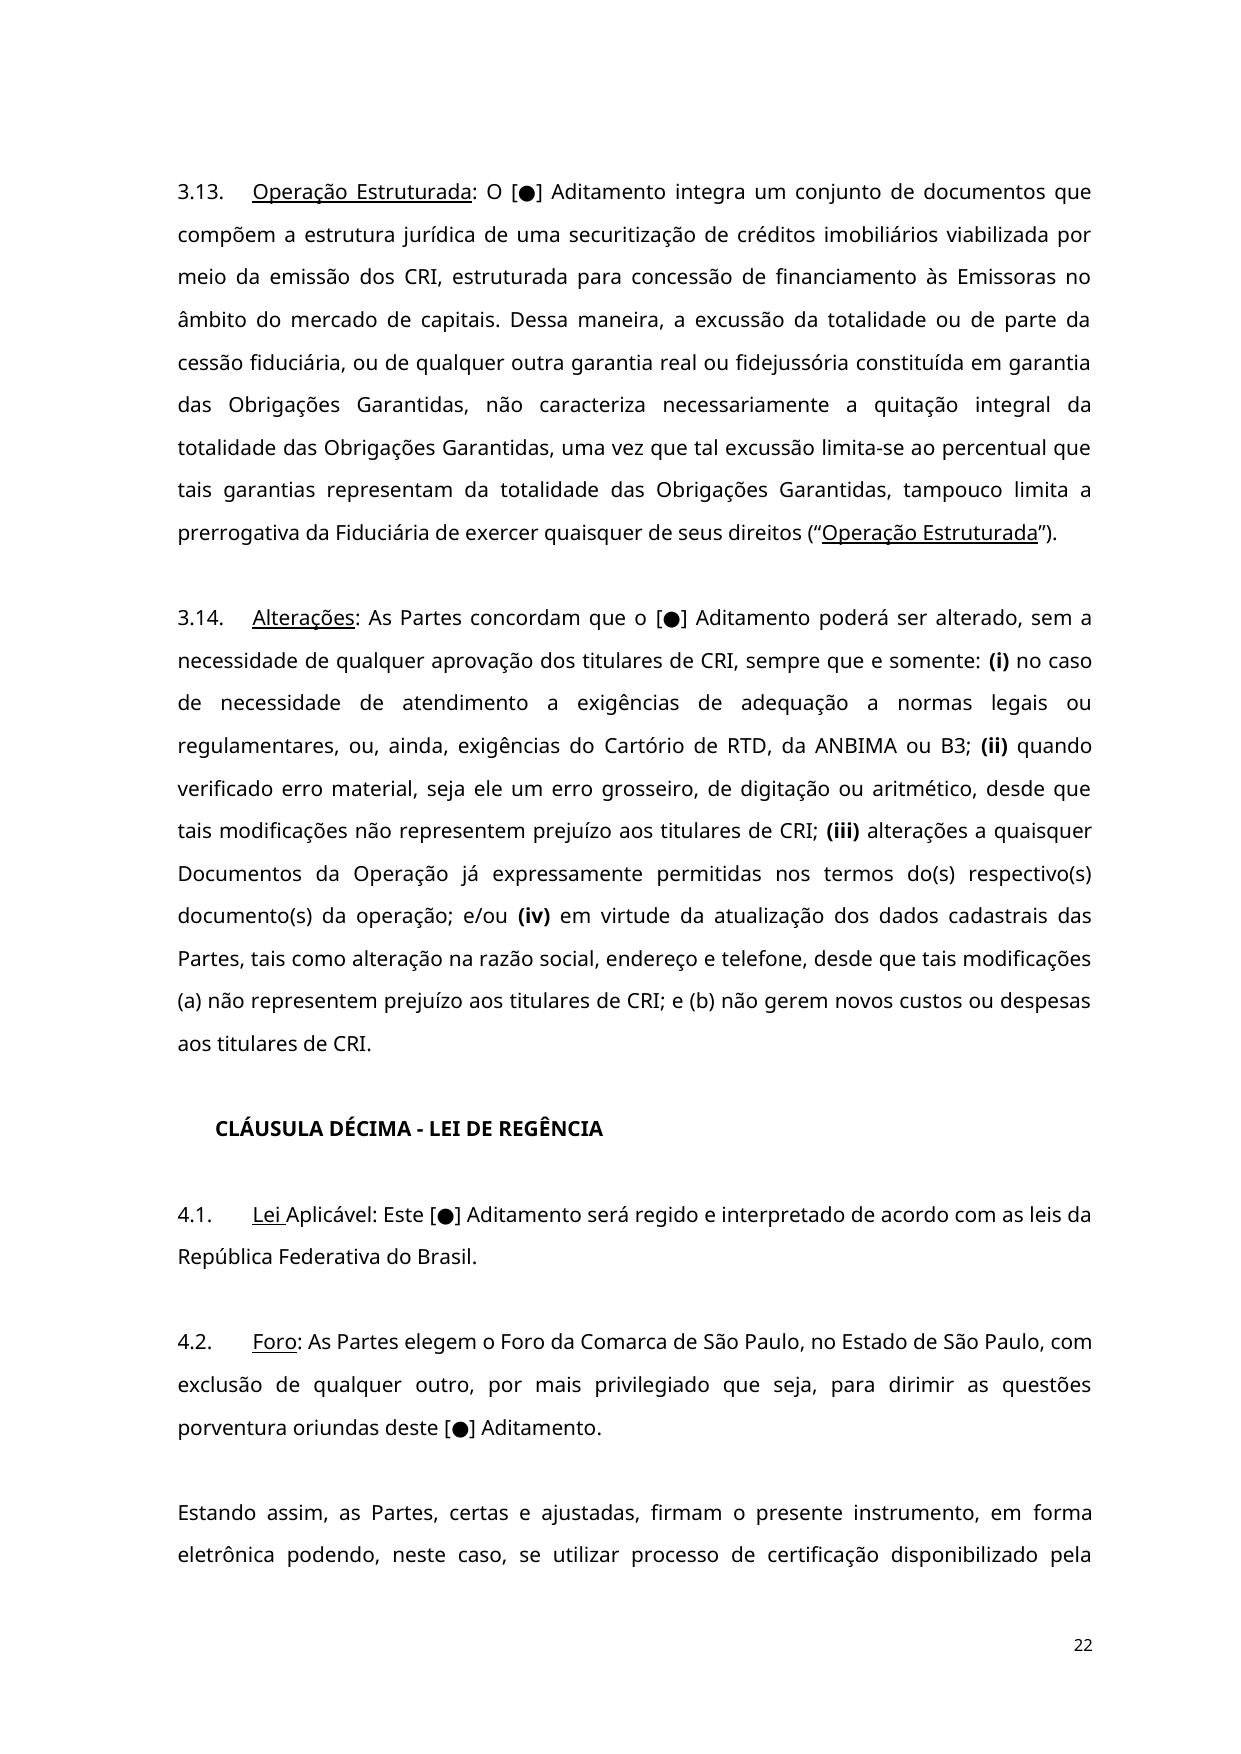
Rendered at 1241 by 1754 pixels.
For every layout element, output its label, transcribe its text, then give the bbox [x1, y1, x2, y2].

list Operação Estruturada: O [●] Aditamento integra um conjunto de documentos que compõem a estrutura jurídica de uma securitização de créditos imobiliários viabilizada por meio da emissão dos CRI, estruturada para concessão de financiamento às Emissoras no âmbito do mercado de capitais. Dessa maneira, a excussão da totalidade ou de parte da cessão fiduciária, ou de qualquer outra garantia real ou fidejussória constituída em garantia das Obrigações Garantidas, não caracteriza necessariamente a quitação integral da totalidade das Obrigações Garantidas, uma vez que tal excussão limita-se ao percentual que tais garantias representam da totalidade das Obrigações Garantidas, tampouco limita a prerrogativa da Fiduciária de exercer quaisquer de seus direitos (“Operação Estruturada”). [177, 177, 1092, 546]
list Lei Aplicável: Este [●] Aditamento será regido e interpretado de acordo com as leis da República Federativa do Brasil. [177, 1200, 1092, 1271]
list CLÁUSULA DÉCIMA - LEI DE REGÊNCIA [177, 1114, 1092, 1143]
list Alterações: As Partes concordam que o [●] Aditamento poderá ser alterado, sem a necessidade de qualquer aprovação dos titulares de CRI, sempre que e somente: (i) no caso de necessidade de atendimento a exigências de adequação a normas legais ou regulamentares, ou, ainda, exigências do Cartório de RTD, da ANBIMA ou B3; (ii) quando verificado erro material, seja ele um erro grosseiro, de digitação ou aritmético, desde que tais modificações não representem prejuízo aos titulares de CRI; (iii) alterações a quaisquer Documentos da Operação já expressamente permitidas nos termos do(s) respectivo(s) documento(s) da operação; e/ou (iv) em virtude da atualização dos dados cadastrais das Partes, tais como alteração na razão social, endereço e telefone, desde que tais modificações (a) não representem prejuízo aos titulares de CRI; e (b) não gerem novos custos ou despesas aos titulares de CRI. [177, 603, 1092, 1058]
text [177, 1498, 1092, 1569]
list Foro: As Partes elegem o Foro da Comarca de São Paulo, no Estado de São Paulo, com exclusão de qualquer outro, por mais privilegiado que seja, para dirimir as questões porventura oriundas deste [●] Aditamento. [177, 1327, 1092, 1441]
